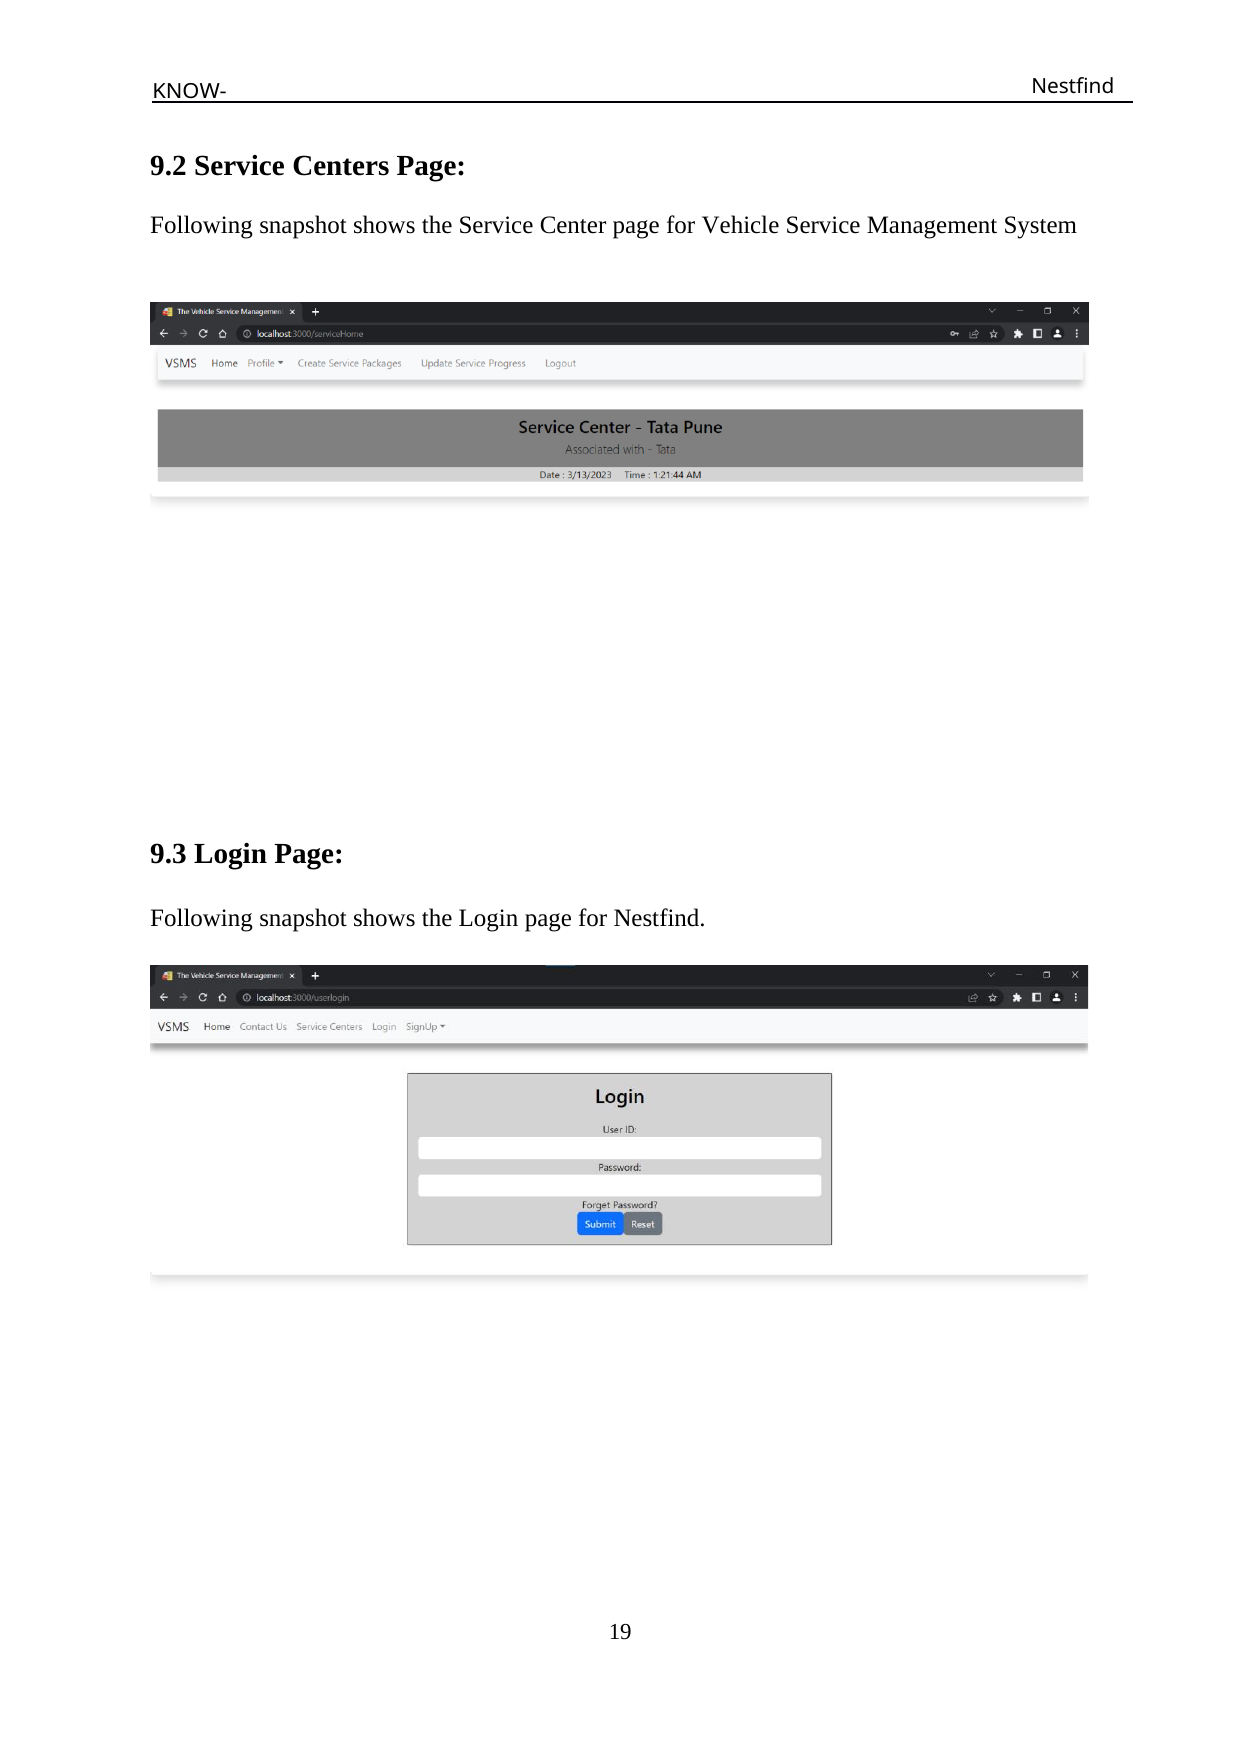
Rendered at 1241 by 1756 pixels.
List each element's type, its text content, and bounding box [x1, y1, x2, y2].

text Following snapshot shows the Service Center page for Vehicle Service Management System [150, 210, 1217, 239]
picture [150, 302, 1089, 512]
subtitle Login Page: [150, 836, 1217, 870]
picture [150, 965, 1089, 1290]
subtitle Service Centers Page: [150, 148, 1217, 182]
text Following snapshot shows the Login page for Nestfind. [150, 903, 1217, 931]
